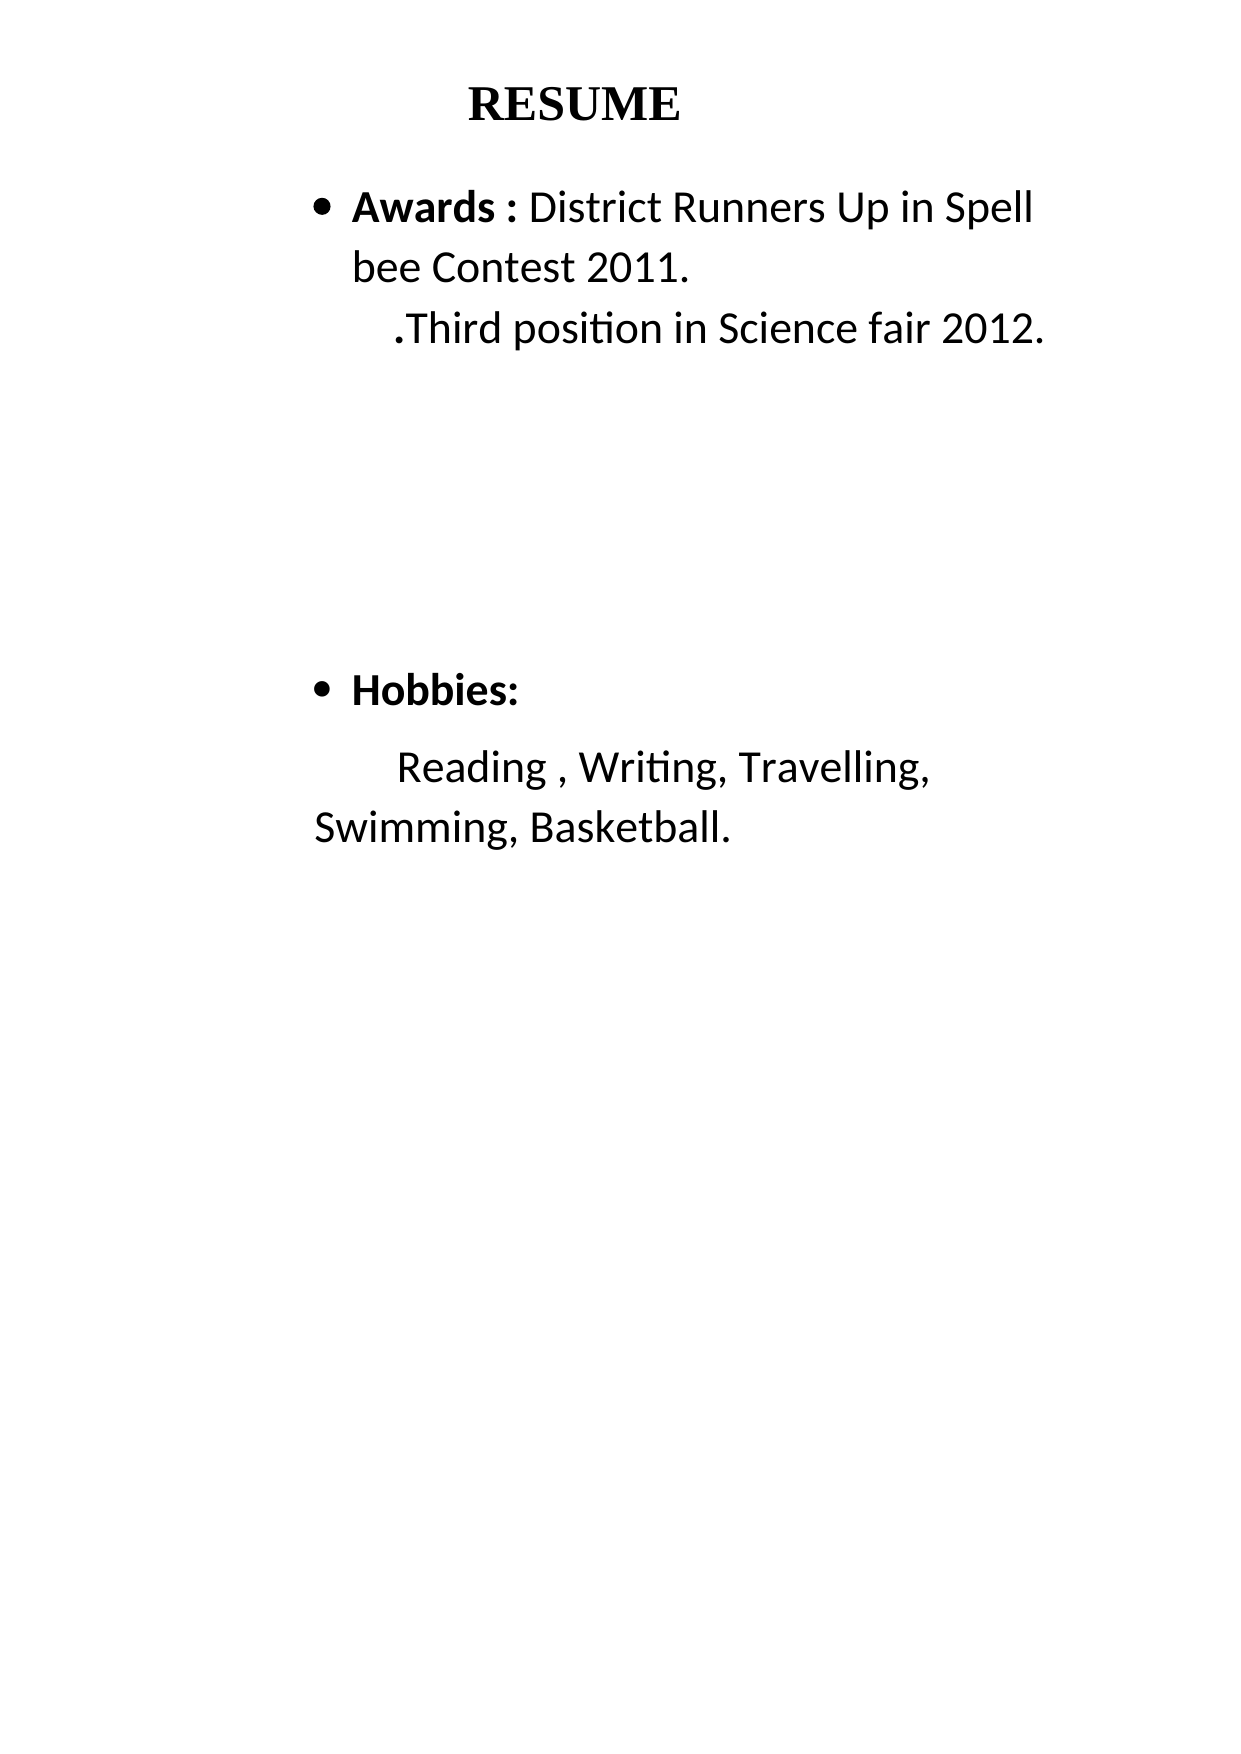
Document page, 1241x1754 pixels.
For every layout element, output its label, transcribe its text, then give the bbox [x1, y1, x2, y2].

text Reading , Writing, Travelling, Swimming, Basketball. [314, 737, 1090, 854]
list Awards : District Runners Up in Spell bee Contest 2011. [314, 178, 1090, 294]
list Hobbies: [314, 661, 1090, 716]
list .Third position in Science fair 2012. [352, 299, 1090, 354]
